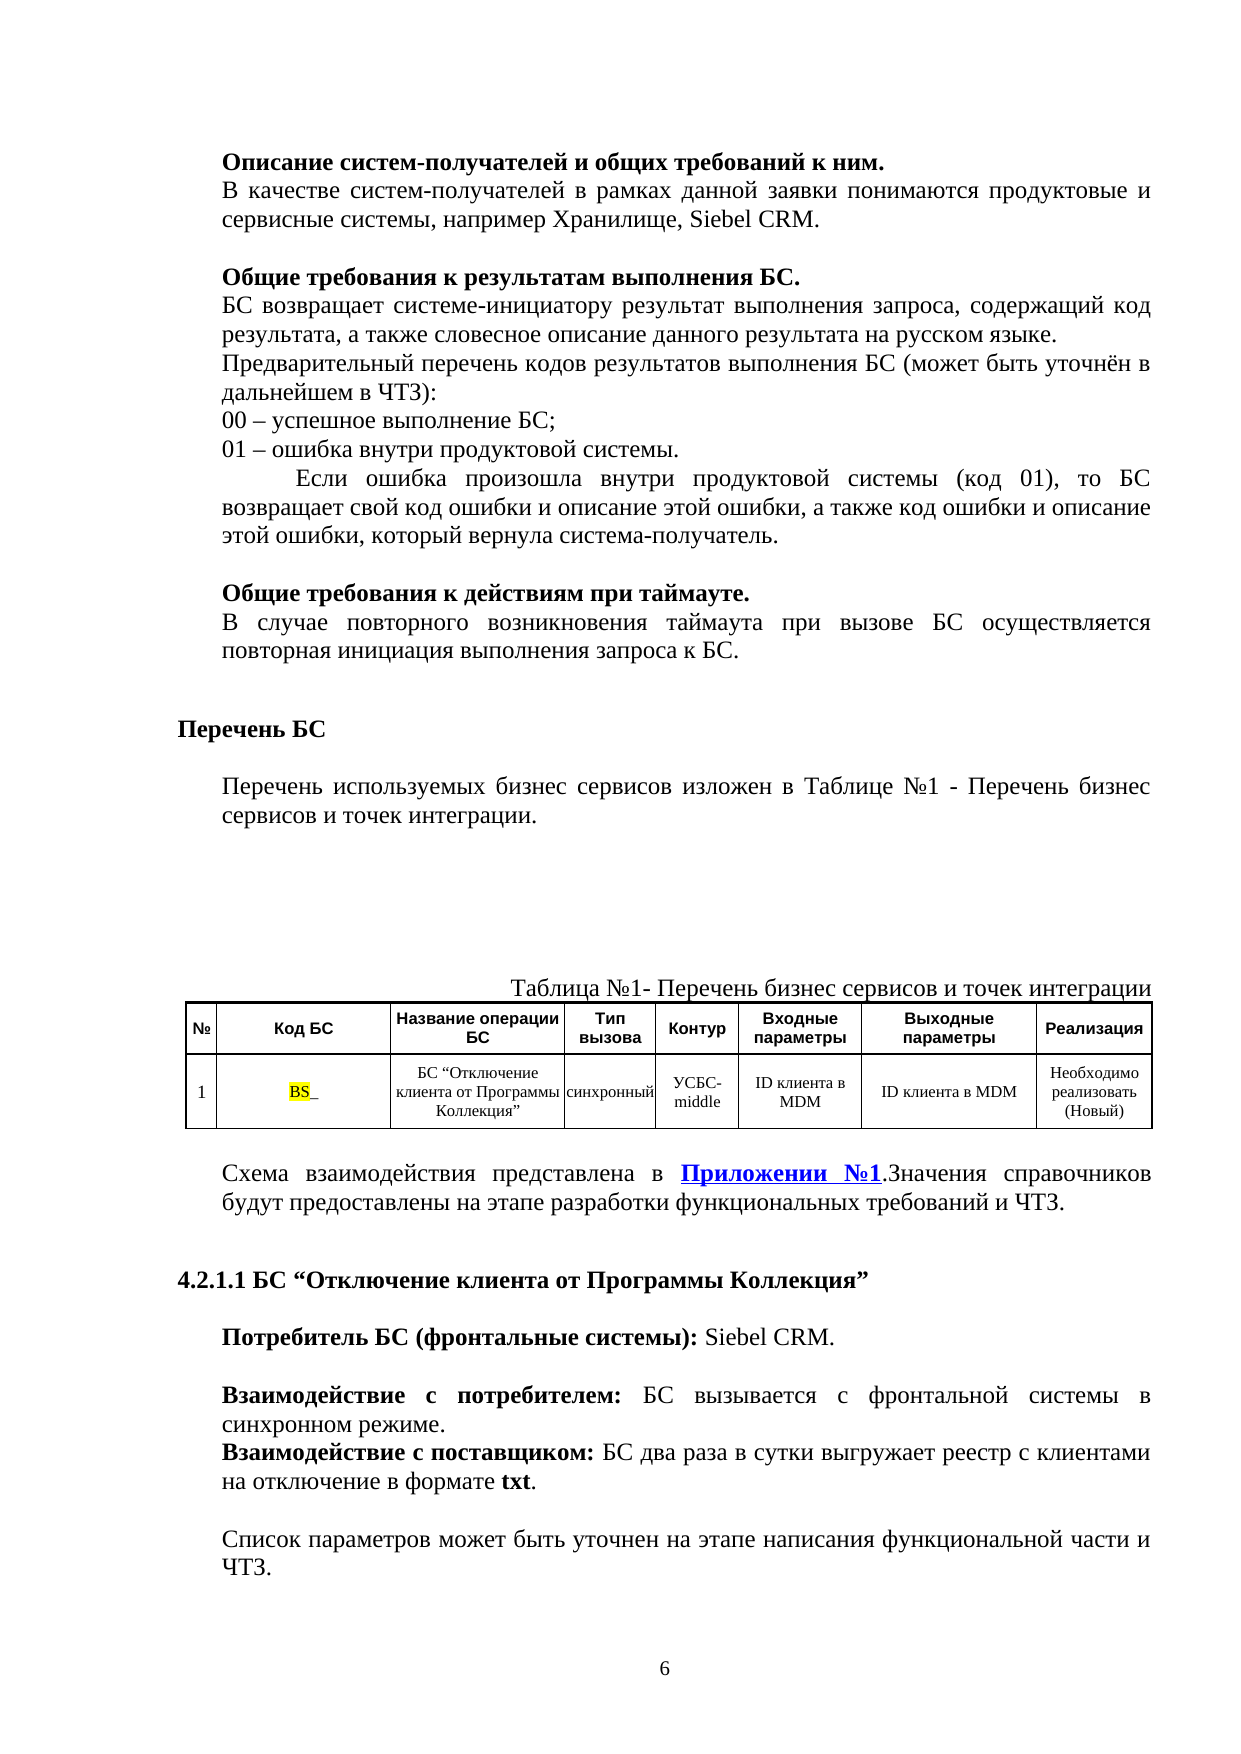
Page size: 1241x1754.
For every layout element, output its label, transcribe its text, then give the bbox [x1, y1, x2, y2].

table_cell ID клиента в MDM [862, 1055, 1036, 1128]
text БС возвращает системе-инициатору результат выполнения запроса, содержащий код результата, а также словесное описание данного результата на русском языке. [222, 291, 1152, 348]
text Общие требования к результатам выполнения БС. [222, 262, 1152, 291]
table_header Название операции БС [391, 1004, 564, 1053]
table_cell УСБС-middle [656, 1055, 738, 1128]
text Предварительный перечень кодов результатов выполнения БС (может быть уточнён в дальнейшем в ЧТЗ): [222, 348, 1152, 406]
table_header Контур [656, 1004, 738, 1053]
text 00 – успешное выполнение БС; [222, 406, 1152, 434]
table_cell Необходимо реализовать (Новый) [1037, 1055, 1151, 1128]
text Взаимодействие с потребителем: БС вызывается с фронтальной системы в синхронном режиме. [222, 1380, 1152, 1437]
subtitle 4.2.1.1 БС “Отключение клиента от Программы Коллекция” [177, 1265, 1152, 1294]
subtitle Перечень БС [177, 714, 1152, 743]
text В случае повторного возникновения таймаута при вызове БС осуществляется повторная инициация выполнения запроса к БС. [222, 607, 1152, 664]
text Перечень используемых бизнес сервисов изложен в Таблице №1 - Перечень бизнес сервисов и точек интеграции. [222, 771, 1152, 829]
text В качестве систем-получателей в рамках данной заявки понимаются продуктовые и сервисные системы, например Хранилище, Siebel CRM. [222, 176, 1152, 233]
table_header Тип вызова [565, 1004, 655, 1053]
text Таблица №1- Перечень бизнес сервисов и точек интеграции [177, 973, 1152, 1001]
table_header Код БС [217, 1004, 390, 1053]
table_cell BS_ [217, 1055, 390, 1128]
text Потребитель БС (фронтальные системы): Siebel CRM. [222, 1322, 1152, 1351]
text Если ошибка произошла внутри продуктовой системы (код 01), то БС возвращает свой код ошибки и описание этой ошибки, а также код ошибки и описание этой ошибки, который вернула система-получатель. [222, 463, 1152, 549]
text Описание систем-получателей и общих требований к ним. [222, 147, 1152, 176]
table_header Реализация [1037, 1004, 1151, 1053]
table_header № [187, 1004, 216, 1053]
table_cell БС “Отключение клиента от Программы Коллекция” [391, 1055, 564, 1128]
text Список параметров может быть уточнен на этапе написания функциональной части и ЧТЗ. [222, 1524, 1152, 1581]
table_cell 1 [187, 1055, 216, 1128]
text Общие требования к действиям при таймауте. [222, 578, 1152, 607]
text Взаимодействие с поставщиком: БС два раза в сутки выгружает реестр с клиентами на отключение в формате txt. [222, 1437, 1152, 1495]
table_cell синхронный [565, 1055, 655, 1128]
table_header Выходные параметры [862, 1004, 1036, 1053]
text Схема взаимодействия представлена в Приложении №1.Значения справочников будут предоставлены на этапе разработки функциональных требований и ЧТЗ. [222, 1158, 1152, 1215]
table_header Входные параметры [739, 1004, 861, 1053]
text 01 – ошибка внутри продуктовой системы. [222, 434, 1152, 463]
table_cell ID клиента в MDM [739, 1055, 861, 1128]
